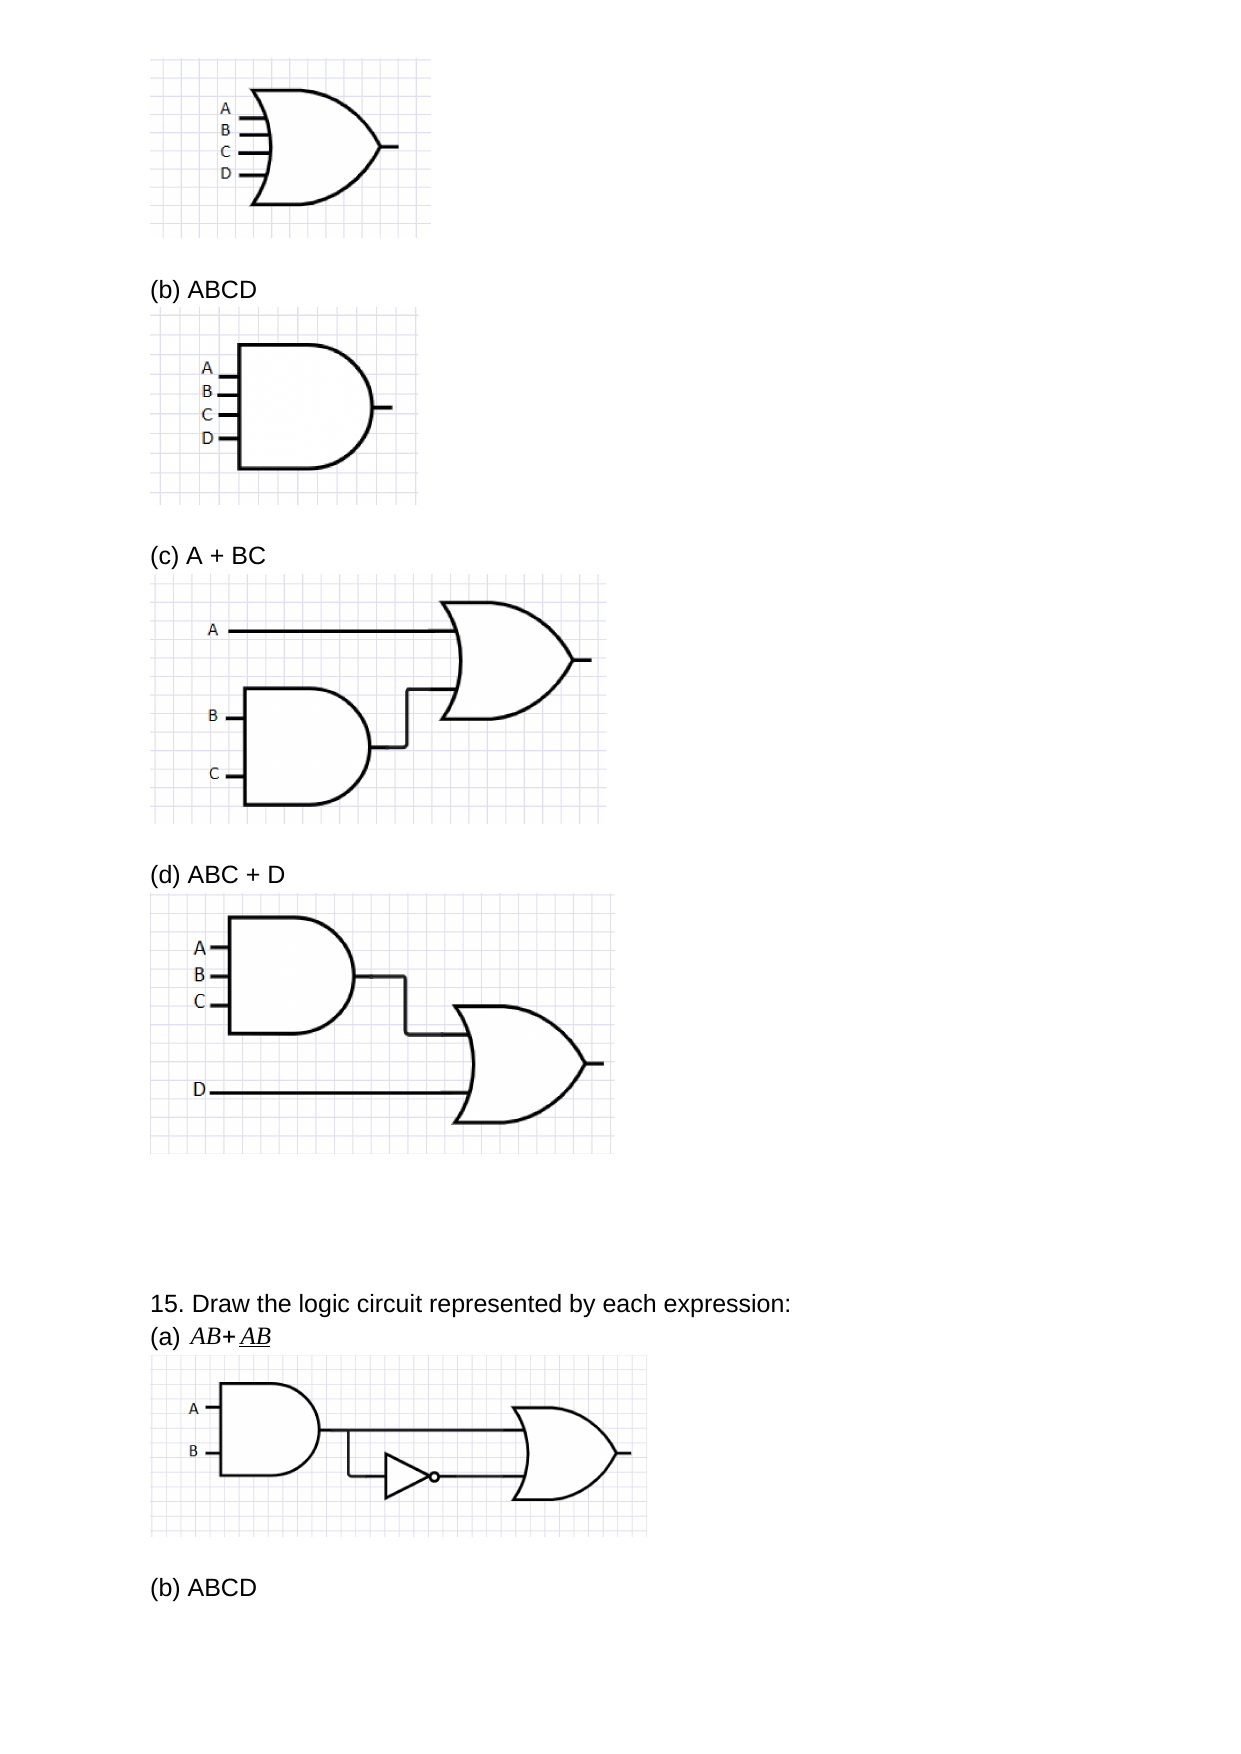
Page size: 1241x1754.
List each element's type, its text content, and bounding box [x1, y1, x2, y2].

picture [150, 307, 419, 505]
text 15. Draw the logic circuit represented by each expression: [150, 1289, 1090, 1318]
text (a) [150, 1322, 1090, 1351]
picture [150, 574, 607, 824]
text (b) ABCD [150, 274, 1090, 303]
picture [150, 893, 615, 1154]
picture [150, 1355, 648, 1537]
picture [150, 58, 431, 238]
text (b) ABCD [150, 1573, 1090, 1602]
text (c) A + BC [150, 541, 1090, 570]
text (d) ABC + D [150, 860, 1090, 889]
